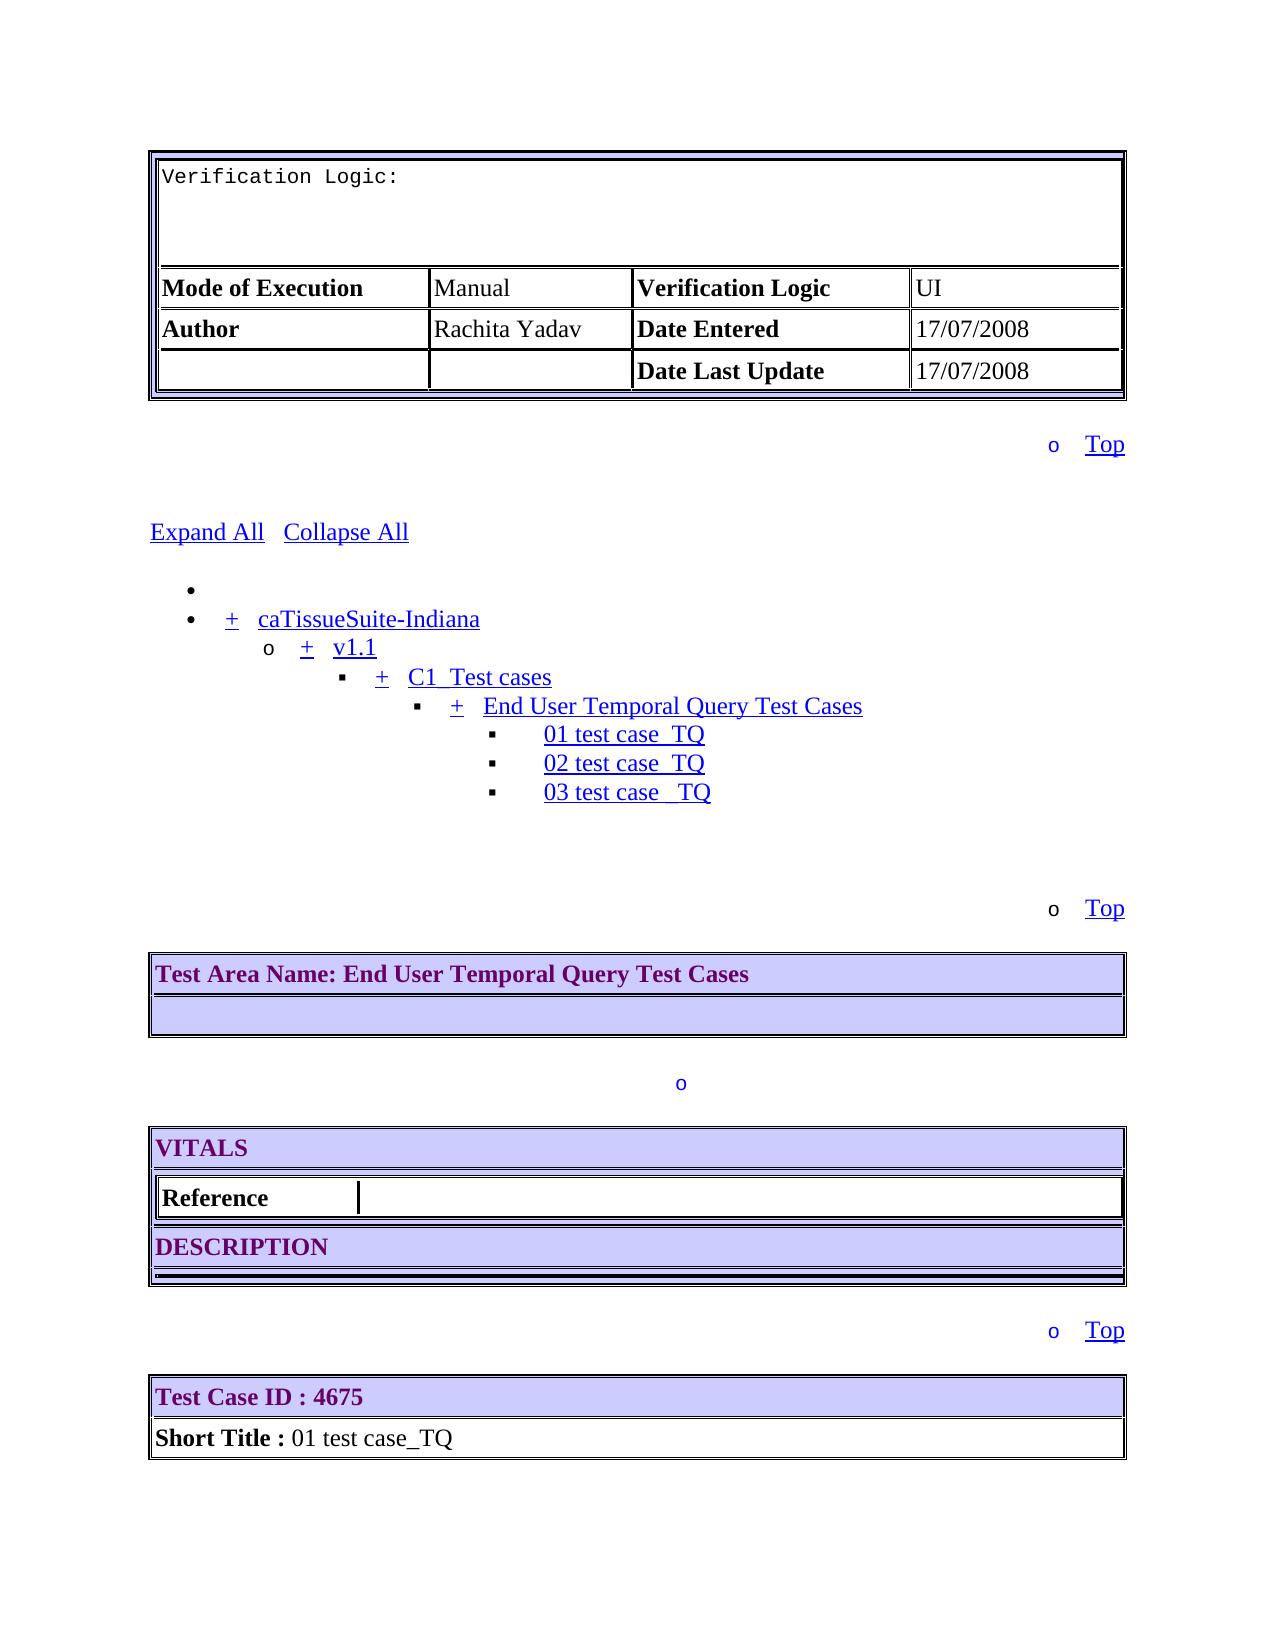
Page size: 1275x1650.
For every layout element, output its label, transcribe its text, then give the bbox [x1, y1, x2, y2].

list Top [262, 893, 1125, 922]
table_header Test Case ID : 4675 [152, 1378, 1123, 1416]
list + v1.1 [262, 632, 1125, 662]
table_cell [150, 1266, 1125, 1283]
table_cell [150, 1167, 1125, 1224]
table_header VITALS [152, 1129, 1123, 1167]
list + C1_Test cases [337, 662, 1125, 691]
text Expand All Collapse All [150, 488, 1125, 546]
table_cell DESCRIPTION [152, 1224, 1124, 1266]
list 02 test case_TQ [487, 748, 1125, 777]
list Top [262, 429, 1125, 459]
table_cell [152, 993, 1124, 1034]
list 03 test case _TQ [487, 777, 1125, 806]
table_header Test Area Name: End User Temporal Query Test Cases [152, 955, 1123, 993]
table_cell [152, 153, 1123, 397]
table_cell Short Title : 01 test case_TQ [150, 1416, 1125, 1457]
list + End User Temporal Query Test Cases [412, 691, 1125, 719]
list + caTissueSuite-Indiana [187, 604, 1125, 632]
list 01 test case_TQ [487, 719, 1125, 748]
list Top [262, 1315, 1125, 1345]
